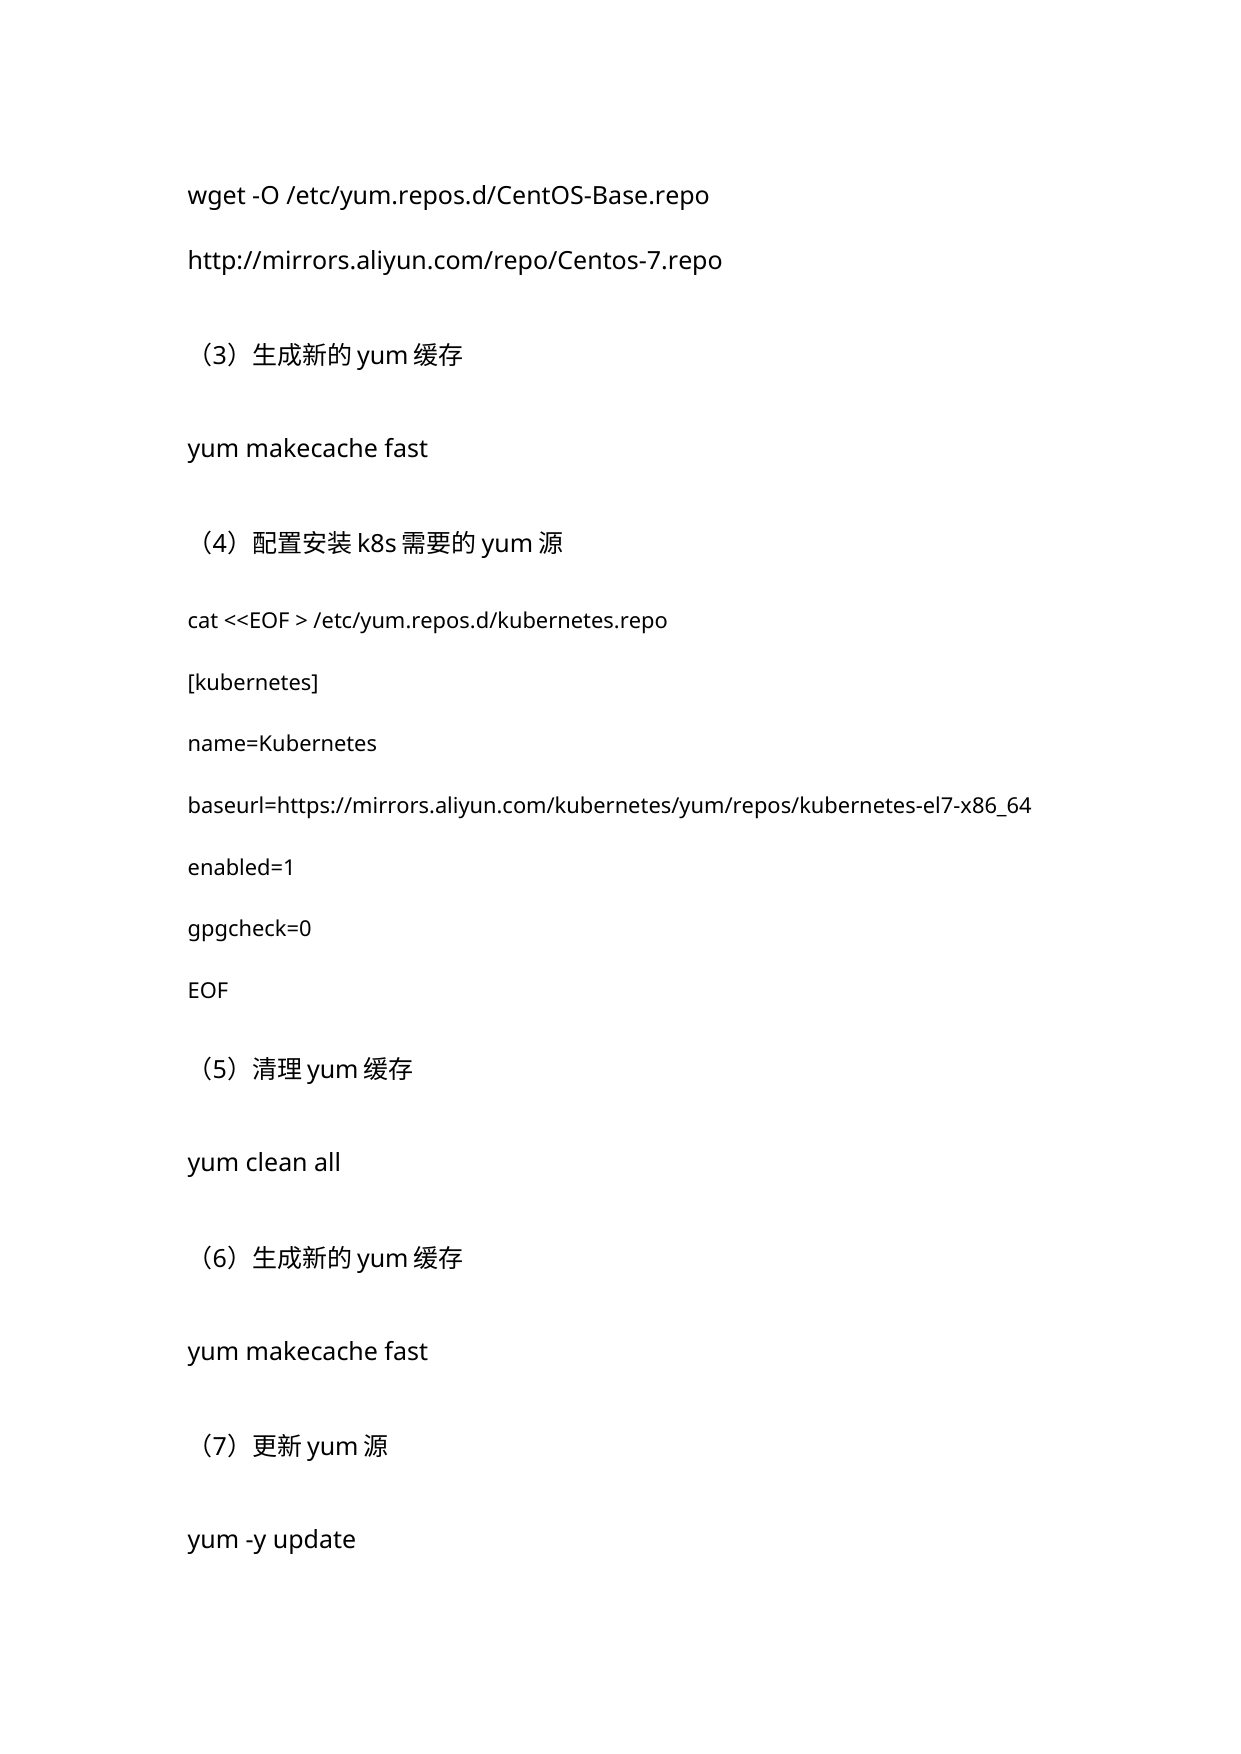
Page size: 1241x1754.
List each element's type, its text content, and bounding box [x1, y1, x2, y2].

text enabled=1 [187, 850, 1053, 883]
text （7）更新yum源 [187, 1412, 1053, 1477]
text （3）生成新的yum缓存 [187, 321, 1053, 386]
text baseurl=https://mirrors.aliyun.com/kubernetes/yum/repos/kubernetes-el7-x86_64 [187, 789, 1053, 821]
text name=Kubernetes [187, 727, 1053, 759]
text yum -y update [187, 1506, 1053, 1571]
text yum makecache fast [187, 1318, 1053, 1383]
text （4）配置安装k8s需要的yum源 [187, 509, 1053, 574]
text （6）生成新的yum缓存 [187, 1224, 1053, 1289]
text cat <<EOF > /etc/yum.repos.d/kubernetes.repo [187, 604, 1053, 636]
text （5）清理yum缓存 [187, 1035, 1053, 1100]
text yum makecache fast [187, 415, 1053, 480]
text [kubernetes] [187, 665, 1053, 698]
text gpgcheck=0 [187, 912, 1053, 944]
text wget -O /etc/yum.repos.d/CentOS-Base.repo http://mirrors.aliyun.com/repo/Centos-7.repo [187, 162, 1053, 292]
text EOF [187, 974, 1053, 1006]
text yum clean all [187, 1129, 1053, 1194]
